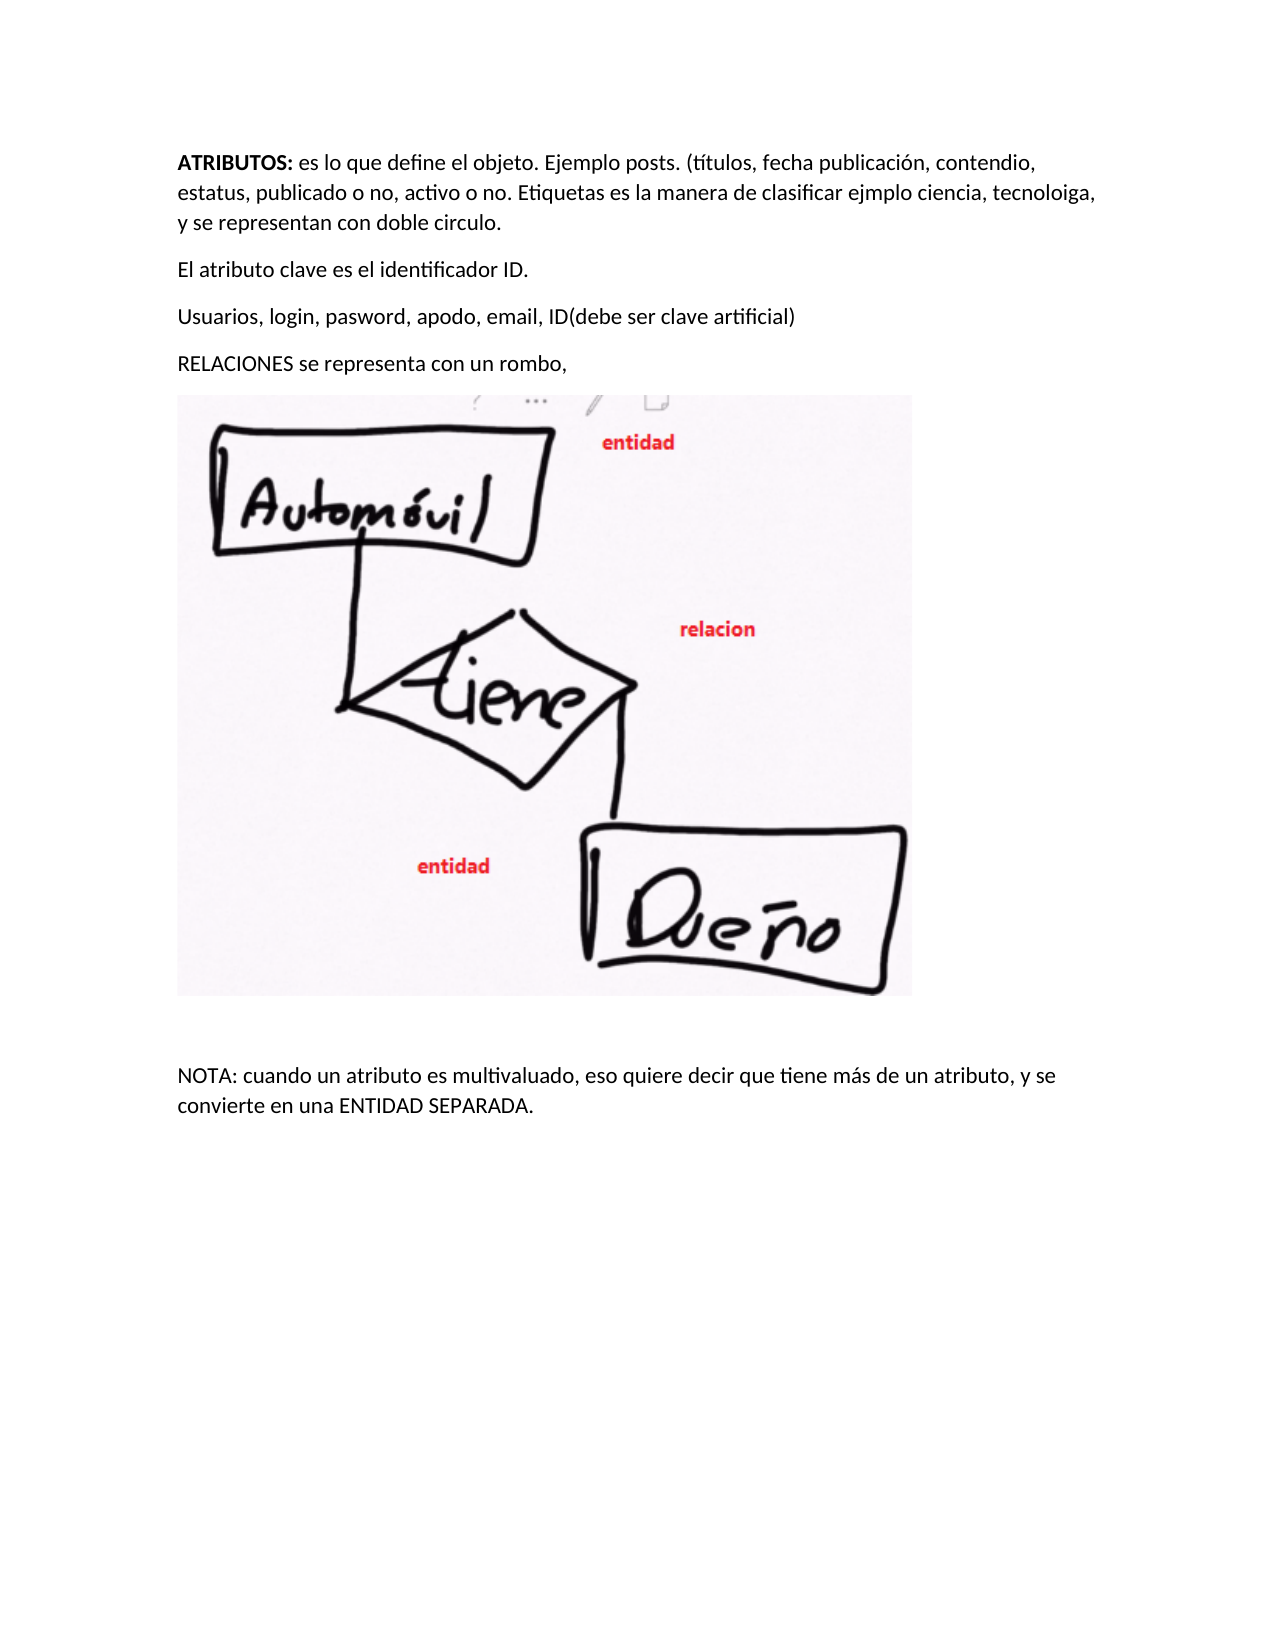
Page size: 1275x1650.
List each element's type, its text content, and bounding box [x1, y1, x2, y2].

text RELACIONES se representa con un rombo, [177, 349, 1098, 377]
picture [177, 395, 913, 996]
text ATRIBUTOS: es lo que define el objeto. Ejemplo posts. (títulos, fecha publicación, contendio, estatus, publicado o no, activo o no. Etiquetas es la manera de clasificar ejmplo ciencia, tecnoloiga, y se representan con doble circulo. [177, 148, 1098, 236]
text Usuarios, login, pasword, apodo, email, ID(debe ser clave artificial) [177, 302, 1098, 330]
text El atributo clave es el identificador ID. [177, 255, 1098, 283]
text NOTA: cuando un atributo es multivaluado, eso quiere decir que tiene más de un atributo, y se convierte en una ENTIDAD SEPARADA. [177, 1061, 1098, 1119]
